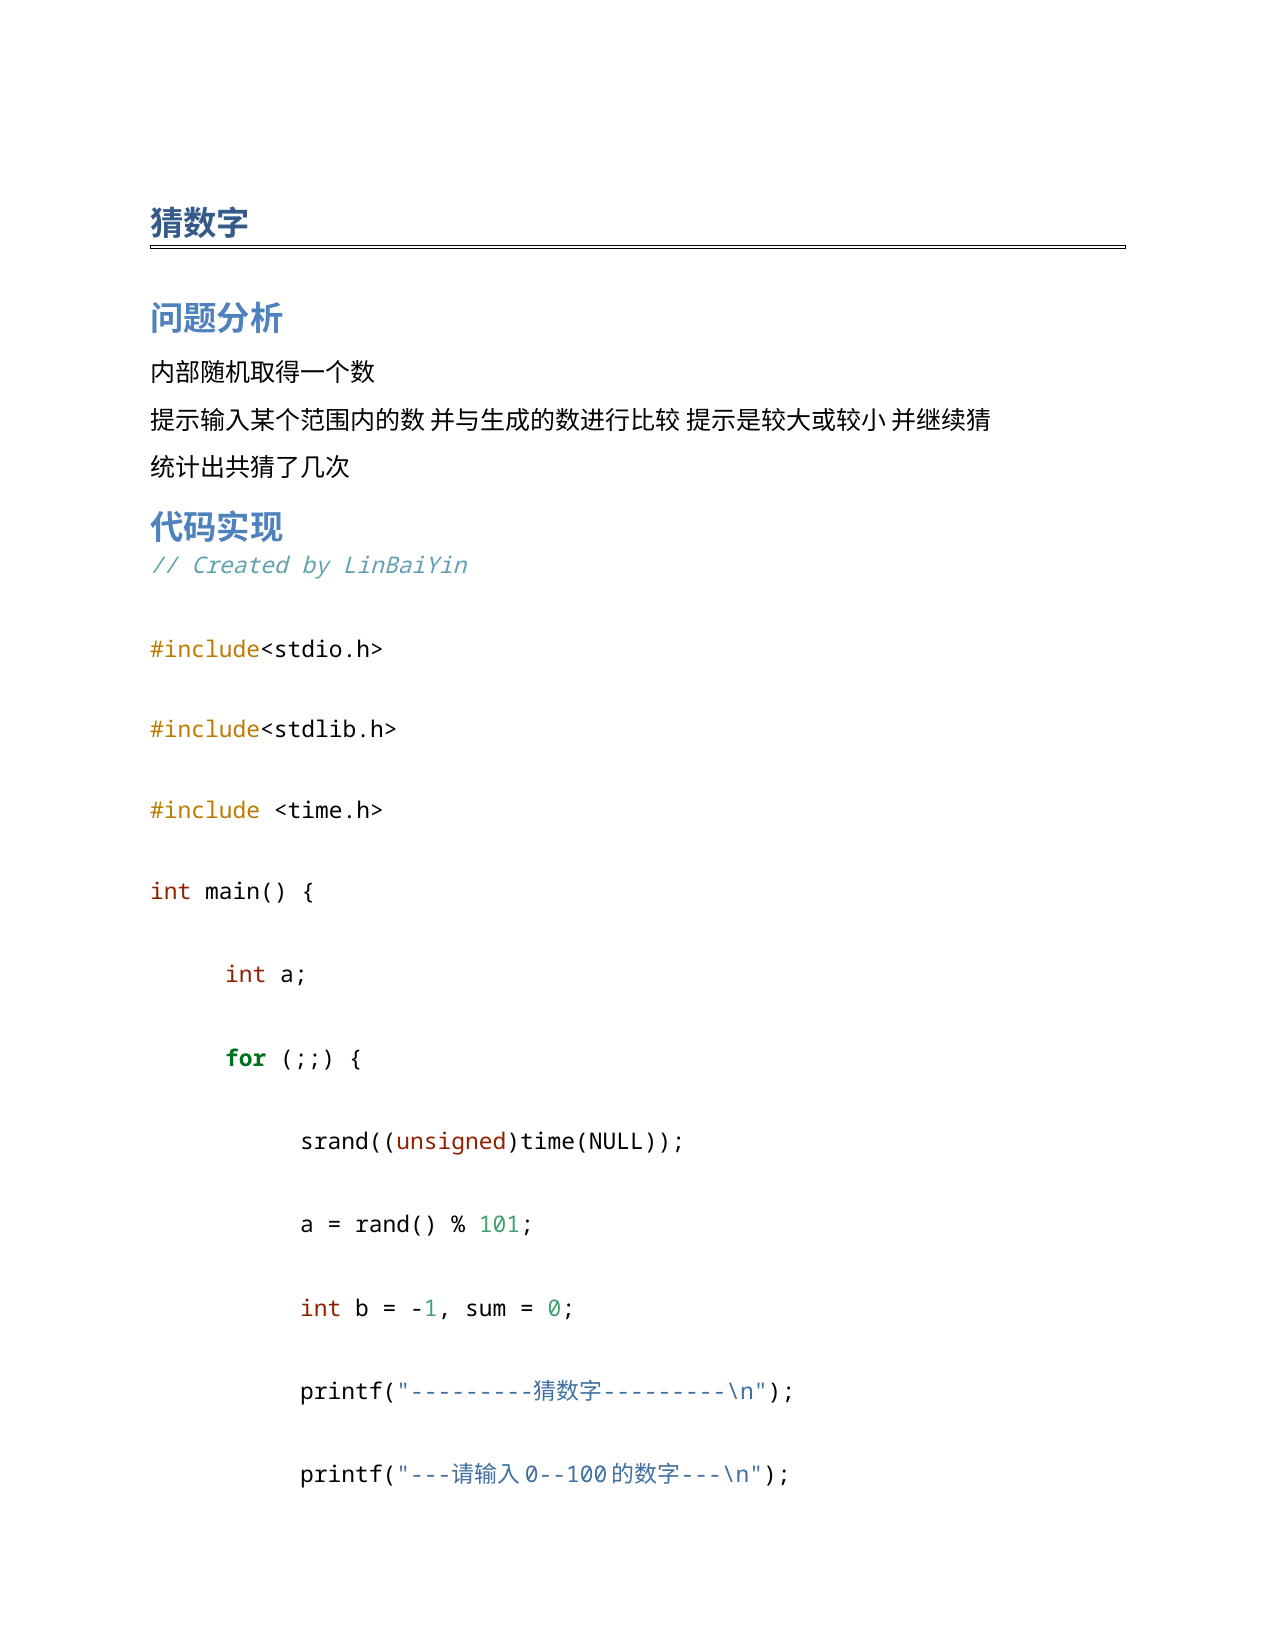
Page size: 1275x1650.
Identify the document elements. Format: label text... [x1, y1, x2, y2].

text 提示输入某个范围内的数 并与生成的数进行比较 提示是较大或较小 并继续猜 [150, 407, 1125, 435]
subtitle 猜数字 [150, 200, 1125, 245]
text // Created by LinBaiYin #include<stdio.h> #include<stdlib.h> #include <time.h> int main() { int a; for (;;) { srand((unsigned)time(NULL)); a = rand() % 101; int b = -1, sum = 0; printf("---------猜数字---------\n"); printf("---请输入0--100的数字---\n"); while (b != a) { scanf("%d", &b); if (b > 100 || b < 0) { printf("请输入正确范围内的数字\n") } if (b == a) { sum++; printf("你用了%d次猜中了\n", sum); } else if (b > a) { printf("猜大了\n"); sum++; } else if (b < a) { printf("猜小了\n"); sum++; } } } } [150, 601, 1125, 825]
text 统计出共猜了几次 [150, 454, 1125, 483]
subtitle 问题分析 [150, 295, 1125, 340]
subtitle 代码实现 [150, 504, 1125, 549]
text 内部随机取得一个数 [150, 359, 1125, 388]
